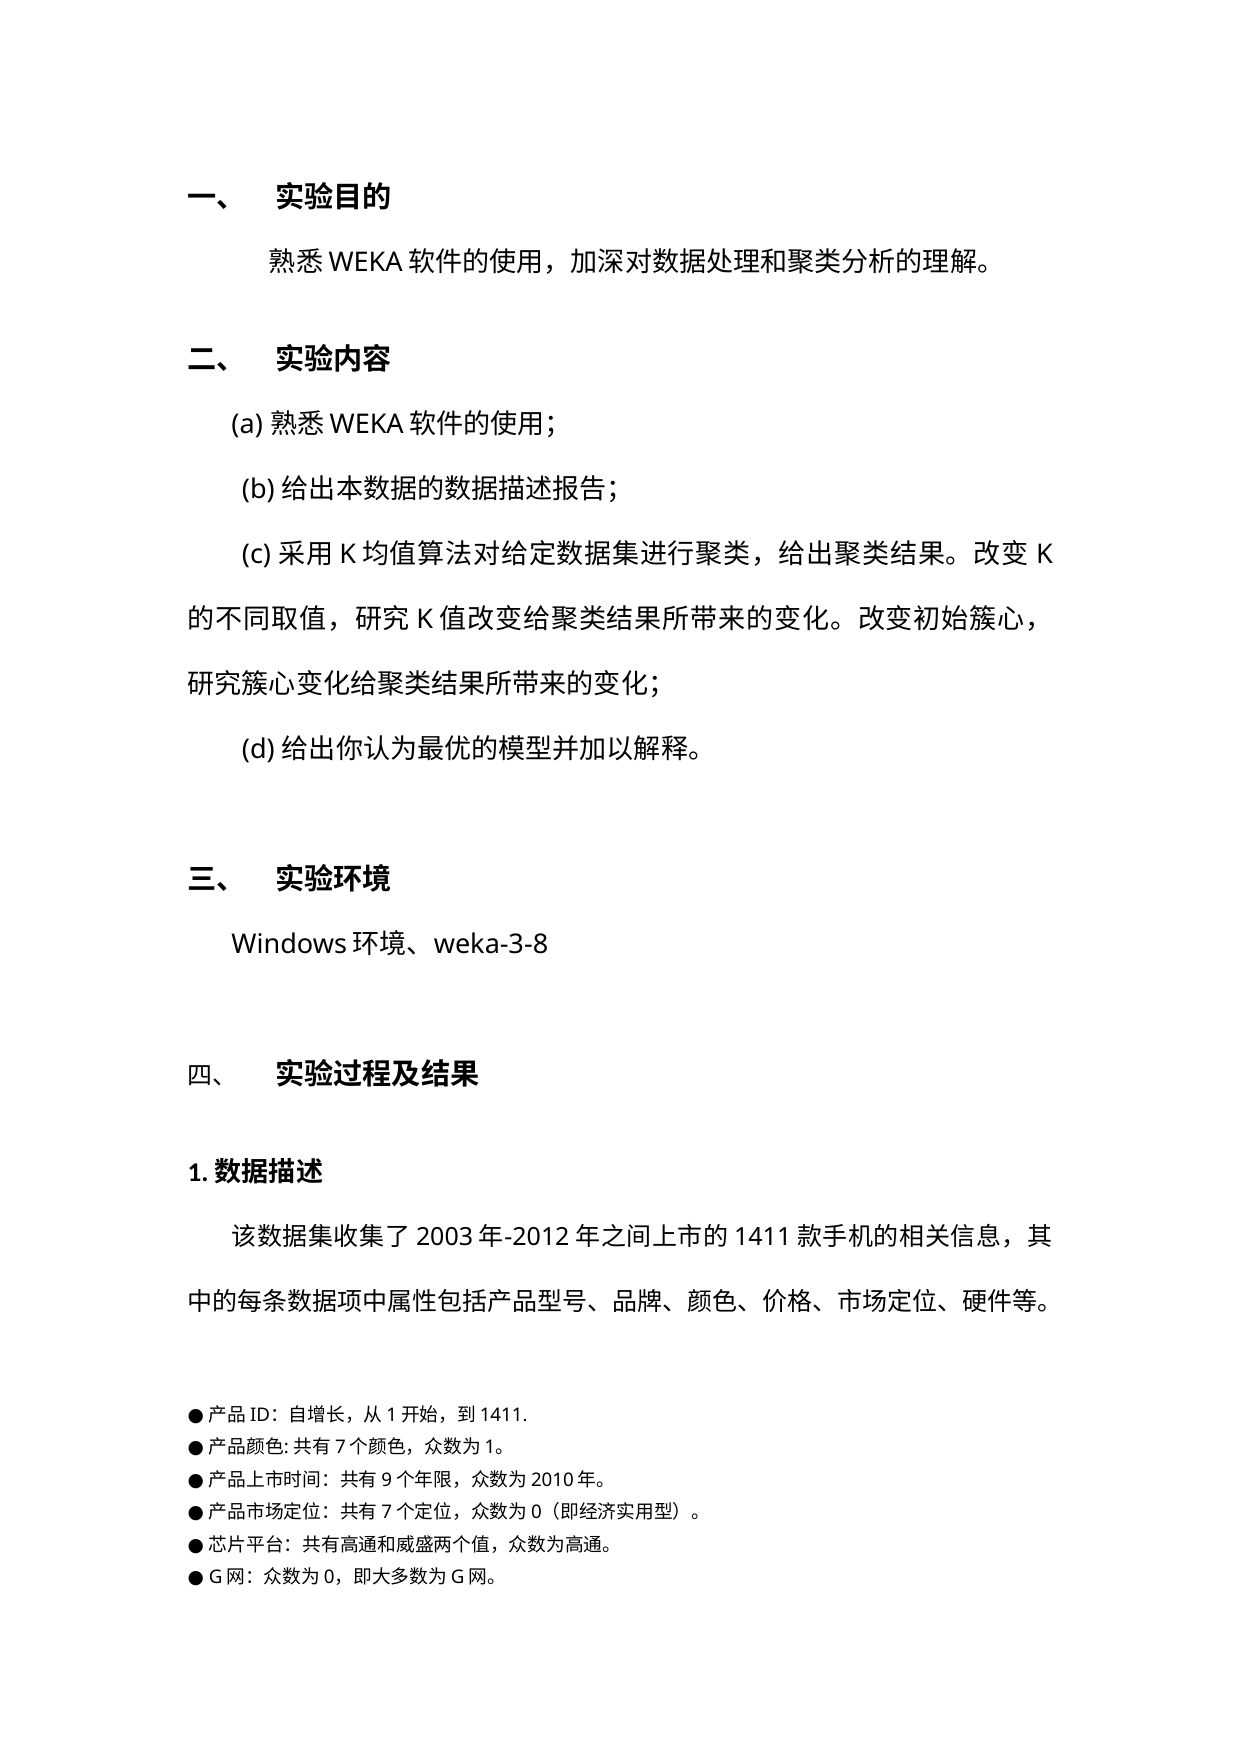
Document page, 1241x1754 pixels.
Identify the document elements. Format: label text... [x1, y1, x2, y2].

list 数据描述 [187, 1137, 1053, 1202]
list Windows环境、weka-3-8 [231, 909, 1053, 974]
list ● 产品颜色: 共有7个颜色，众数为1。 [187, 1429, 1053, 1462]
list 实验环境 [187, 844, 1053, 909]
list 给出你认为最优的模型并加以解释。 [187, 714, 1053, 779]
list ● G网：众数为0，即大多数为G网。 [187, 1559, 1053, 1592]
list ● 产品市场定位：共有7个定位，众数为0（即经济实用型）。 [187, 1494, 1053, 1527]
list 熟悉WEKA软件的使用； [187, 389, 1053, 454]
list ● 产品ID：自增长，从1开始，到1411. [187, 1397, 1053, 1429]
list ● 产品上市时间：共有9个年限，众数为2010年。 [187, 1462, 1053, 1494]
list 给出本数据的数据描述报告； [187, 454, 1053, 519]
list 实验目的 [187, 162, 1053, 227]
list 熟悉WEKA软件的使用，加深对数据处理和聚类分析的理解。 [187, 227, 1053, 292]
list 该数据集收集了2003年-2012年之间上市的1411款手机的相关信息，其中的每条数据项中属性包括产品型号、品牌、颜色、价格、市场定位、硬件等。 [187, 1202, 1053, 1332]
list 采用K均值算法对给定数据集进行聚类，给出聚类结果。改变K的不同取值，研究K值改变给聚类结果所带来的变化。改变初始簇心，研究簇心变化给聚类结果所带来的变化； [187, 519, 1053, 714]
list ● 芯片平台：共有高通和威盛两个值，众数为高通。 [187, 1527, 1053, 1559]
list 实验内容 [187, 324, 1053, 389]
list 实验过程及结果 [187, 1039, 1053, 1104]
